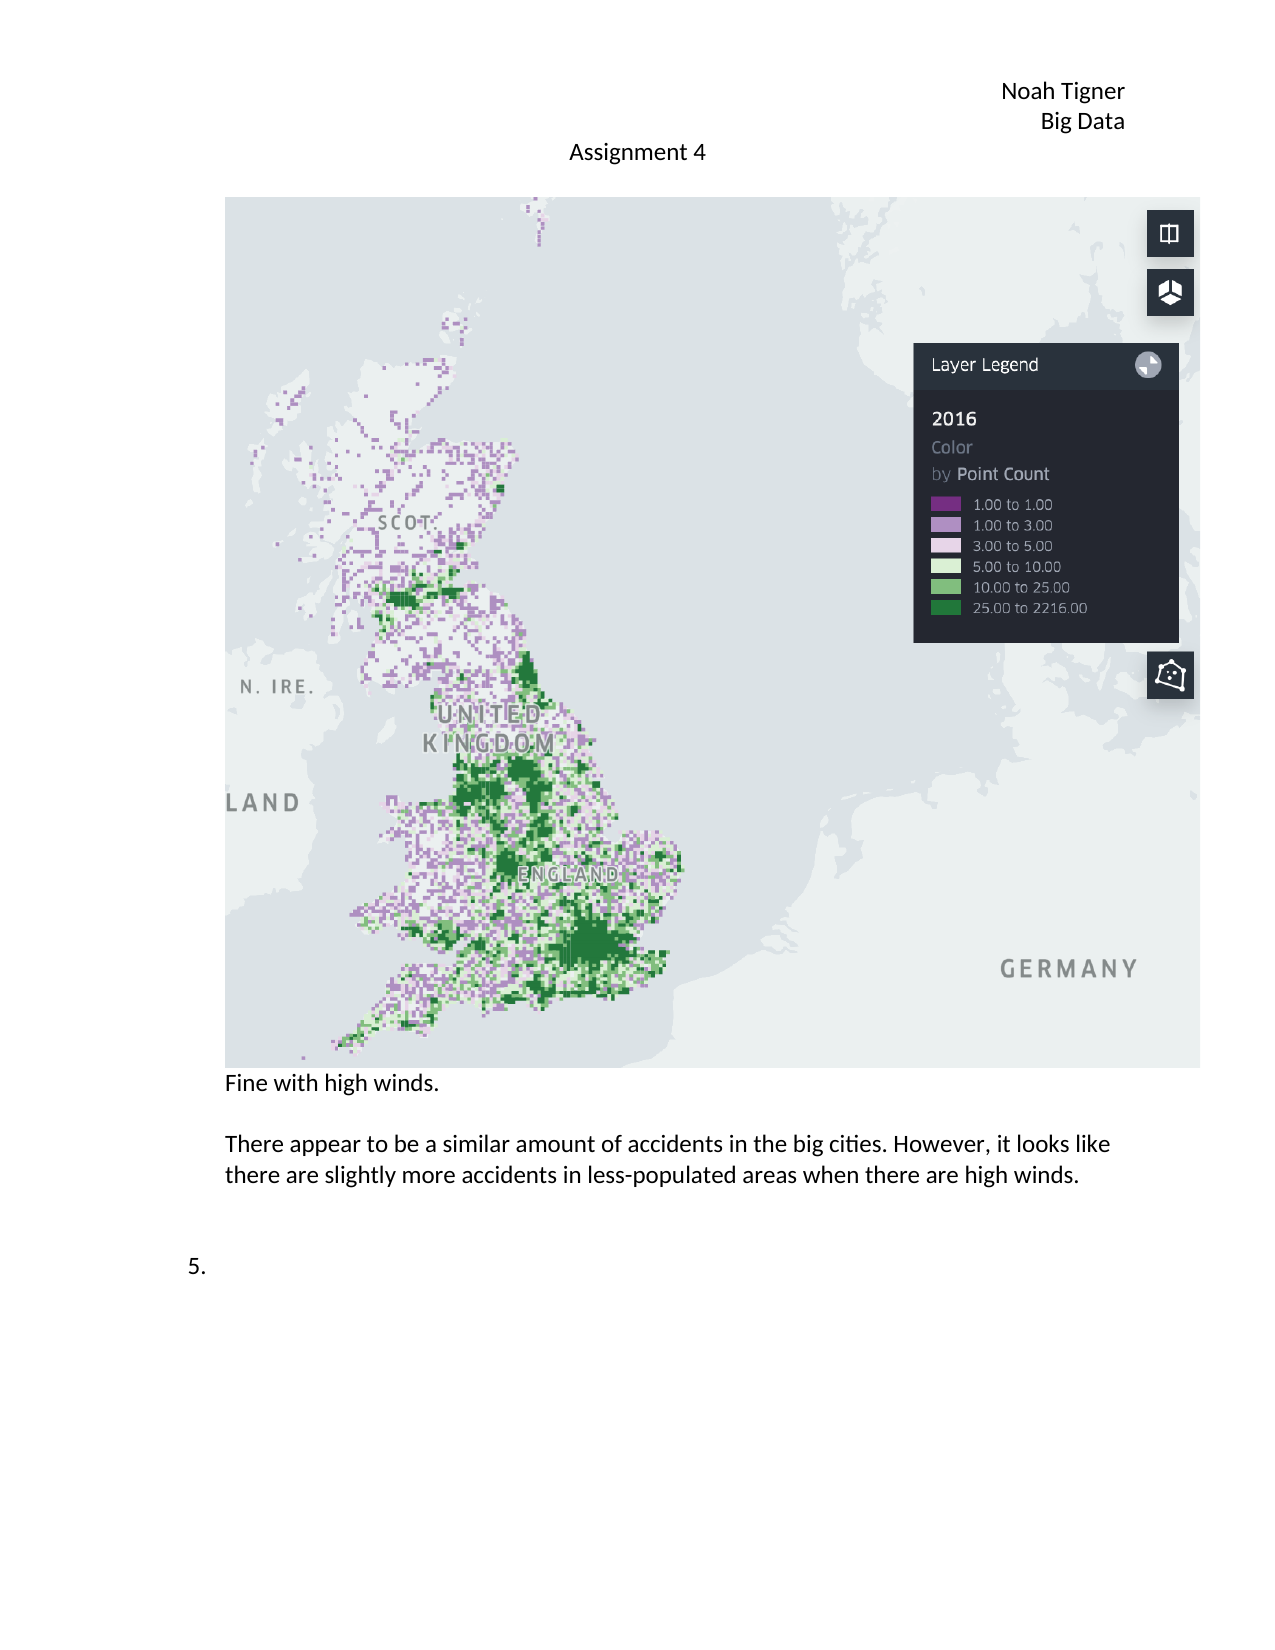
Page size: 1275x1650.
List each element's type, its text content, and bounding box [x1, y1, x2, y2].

text There appear to be a similar amount of accidents in the big cities. However, it looks like there are slightly more accidents in less-populated areas when there are high winds. [225, 1128, 1125, 1220]
picture [225, 197, 1200, 1068]
text Fine with high winds. [150, 1067, 1125, 1098]
